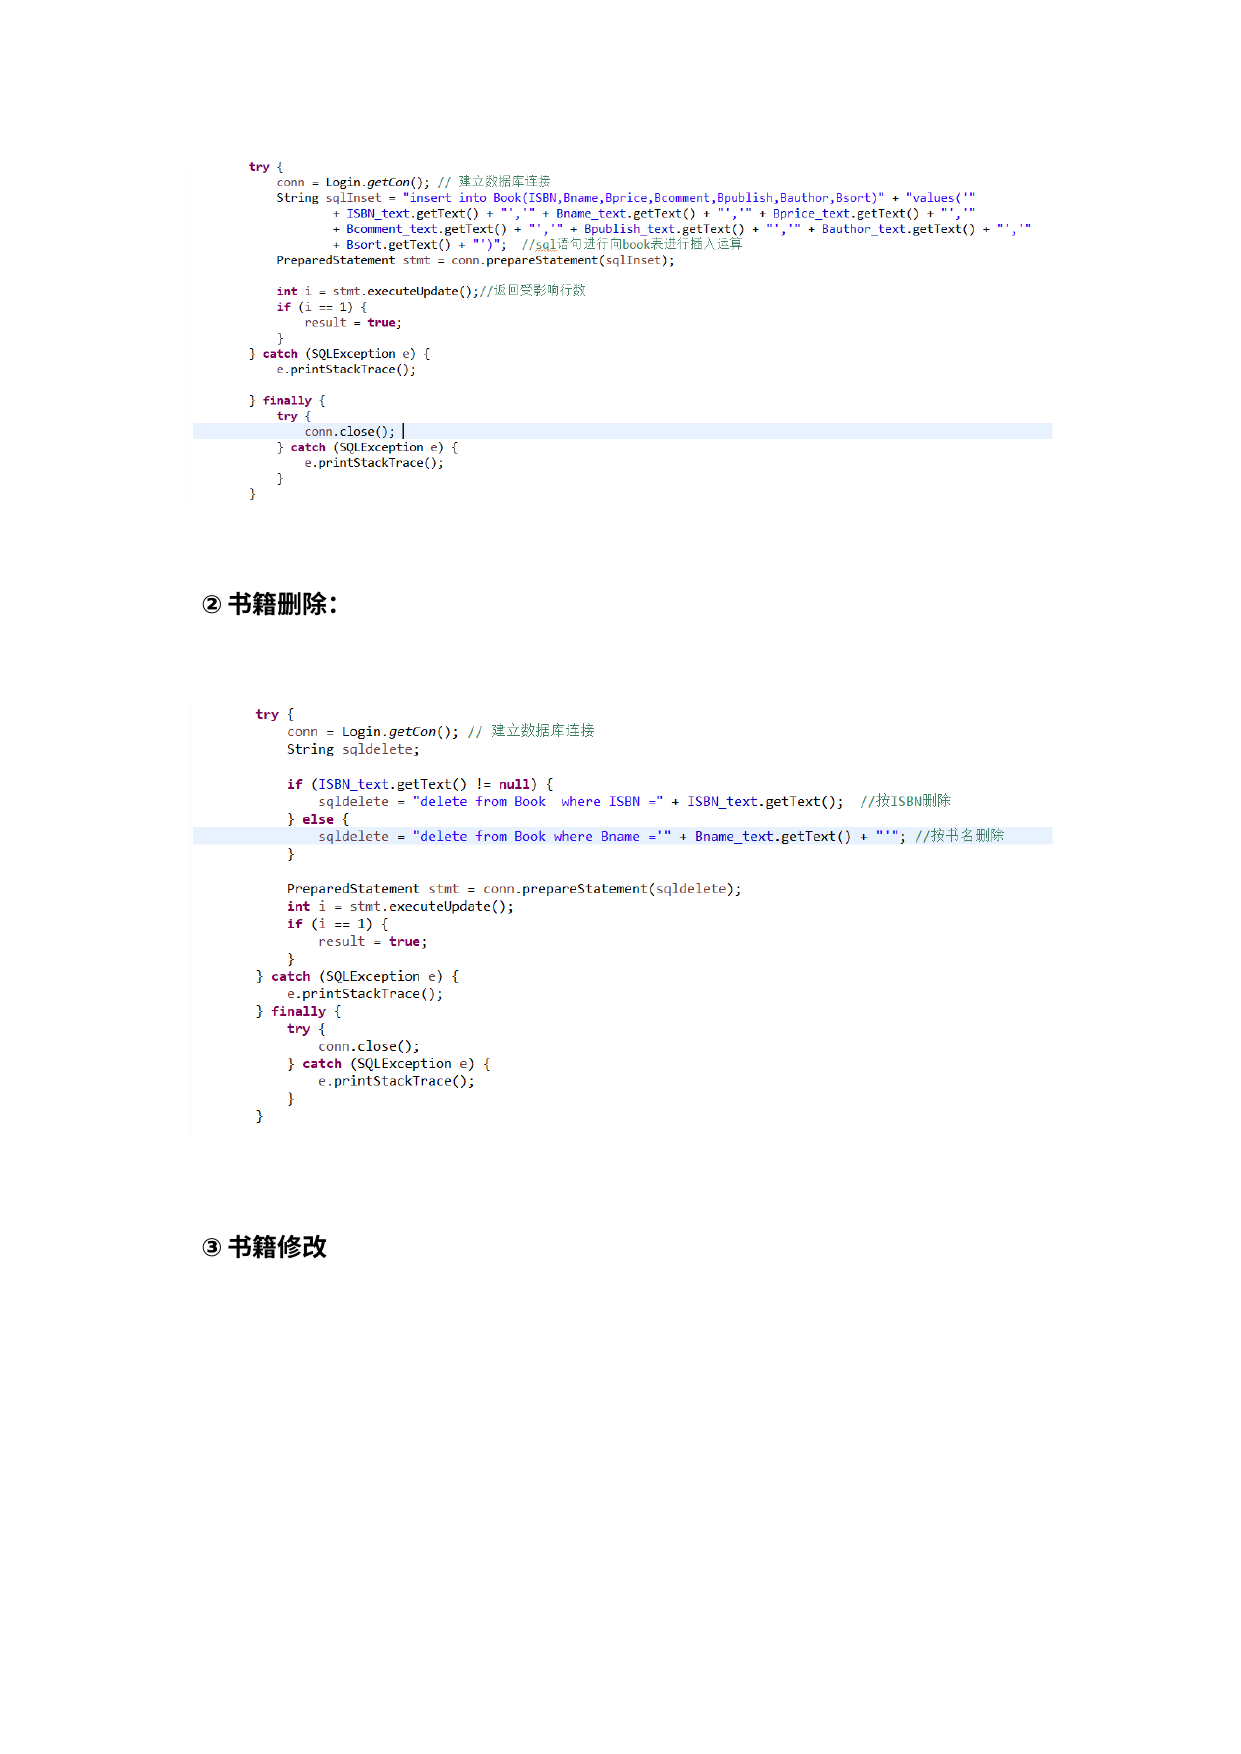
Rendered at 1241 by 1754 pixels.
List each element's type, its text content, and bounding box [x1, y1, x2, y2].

picture [187, 707, 1053, 1134]
text ②书籍删除： [187, 570, 1053, 635]
picture [187, 162, 1053, 503]
text ③书籍修改 [187, 1213, 1053, 1278]
